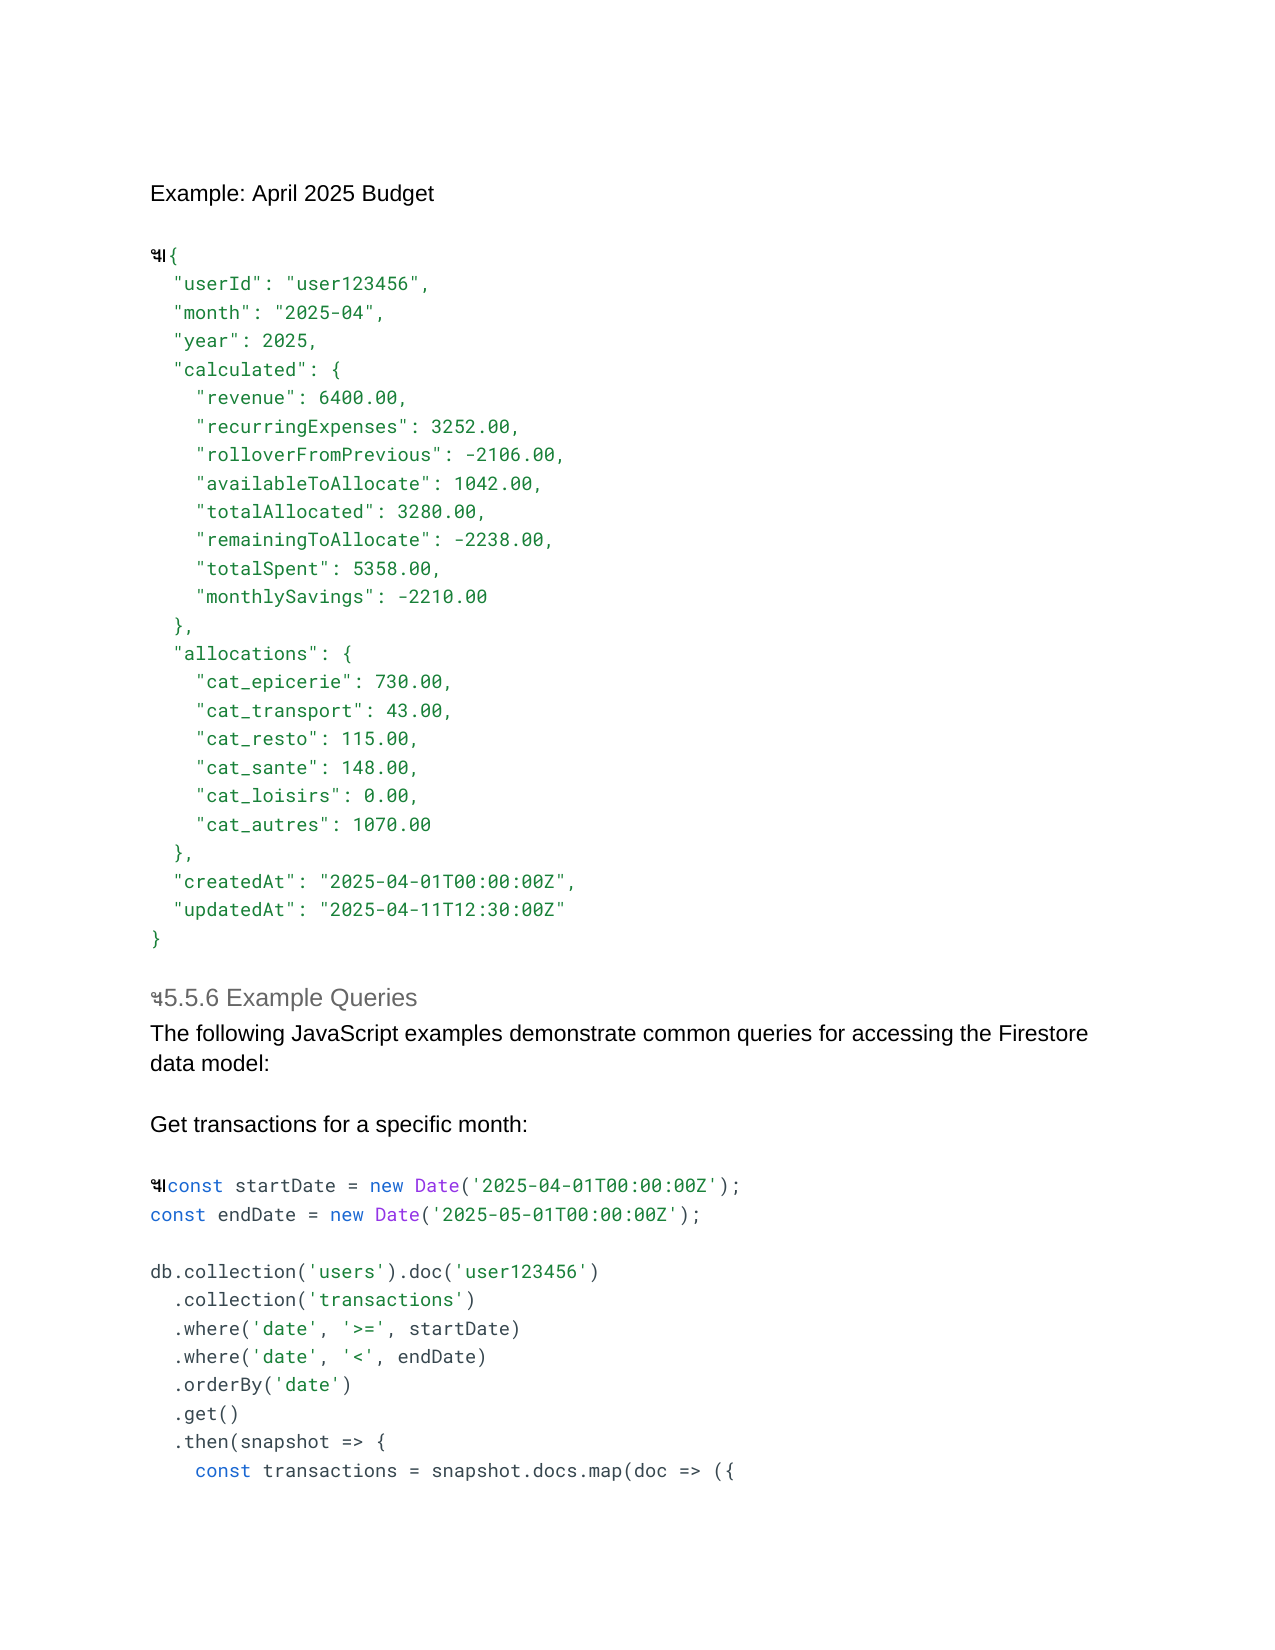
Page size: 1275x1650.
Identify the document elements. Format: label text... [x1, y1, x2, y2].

text const endDate = new Date('2025-05-01T00:00:00Z'); [150, 1201, 1125, 1226]
text "cat_loisirs": 0.00, [150, 783, 1125, 808]
text "cat_resto": 115.00, [150, 726, 1125, 751]
text { [150, 241, 1125, 267]
text "cat_transport": 43.00, [150, 698, 1125, 722]
text "calculated": { [150, 356, 1125, 381]
text Example: April 2025 Budget [150, 180, 1125, 207]
text "cat_epicerie": 730.00, [150, 669, 1125, 694]
text .orderBy('date') [150, 1372, 1125, 1397]
text .where('date', '>=', startDate) [150, 1315, 1125, 1340]
text "allocations": { [150, 641, 1125, 666]
text "year": 2025, [150, 328, 1125, 353]
text .get() [150, 1401, 1125, 1425]
text } [150, 925, 1125, 950]
text db.collection('users').doc('user123456') [150, 1258, 1125, 1283]
text "monthlySavings": -2210.00 [150, 584, 1125, 609]
text "updatedAt": "2025-04-11T12:30:00Z" [150, 897, 1125, 922]
text "remainingToAllocate": -2238.00, [150, 527, 1125, 552]
text "revenue": 6400.00, [150, 385, 1125, 410]
text "cat_autres": 1070.00 [150, 811, 1125, 836]
text "totalAllocated": 3280.00, [150, 499, 1125, 523]
text The following JavaScript examples demonstrate common queries for accessing the Firestore data model: [150, 1020, 1125, 1076]
subtitle 5.5.6 Example Queries [150, 983, 1125, 1012]
text "recurringExpenses": 3252.00, [150, 413, 1125, 438]
text const startDate = new Date('2025-04-01T00:00:00Z'); [150, 1171, 1125, 1197]
text "month": "2025-04", [150, 299, 1125, 324]
text "cat_sante": 148.00, [150, 754, 1125, 779]
text Get transactions for a specific month: [150, 1111, 1125, 1137]
text .collection('transactions') [150, 1287, 1125, 1312]
text "userId": "user123456", [150, 271, 1125, 296]
text }, [150, 840, 1125, 865]
text "totalSpent": 5358.00, [150, 556, 1125, 580]
text }, [150, 612, 1125, 637]
text "rolloverFromPrevious": -2106.00, [150, 442, 1125, 467]
text const transactions = snapshot.docs.map(doc => ({ [150, 1457, 1125, 1482]
text .then(snapshot => { [150, 1429, 1125, 1454]
text .where('date', '<', endDate) [150, 1344, 1125, 1368]
text "availableToAllocate": 1042.00, [150, 470, 1125, 495]
text "createdAt": "2025-04-01T00:00:00Z", [150, 868, 1125, 893]
